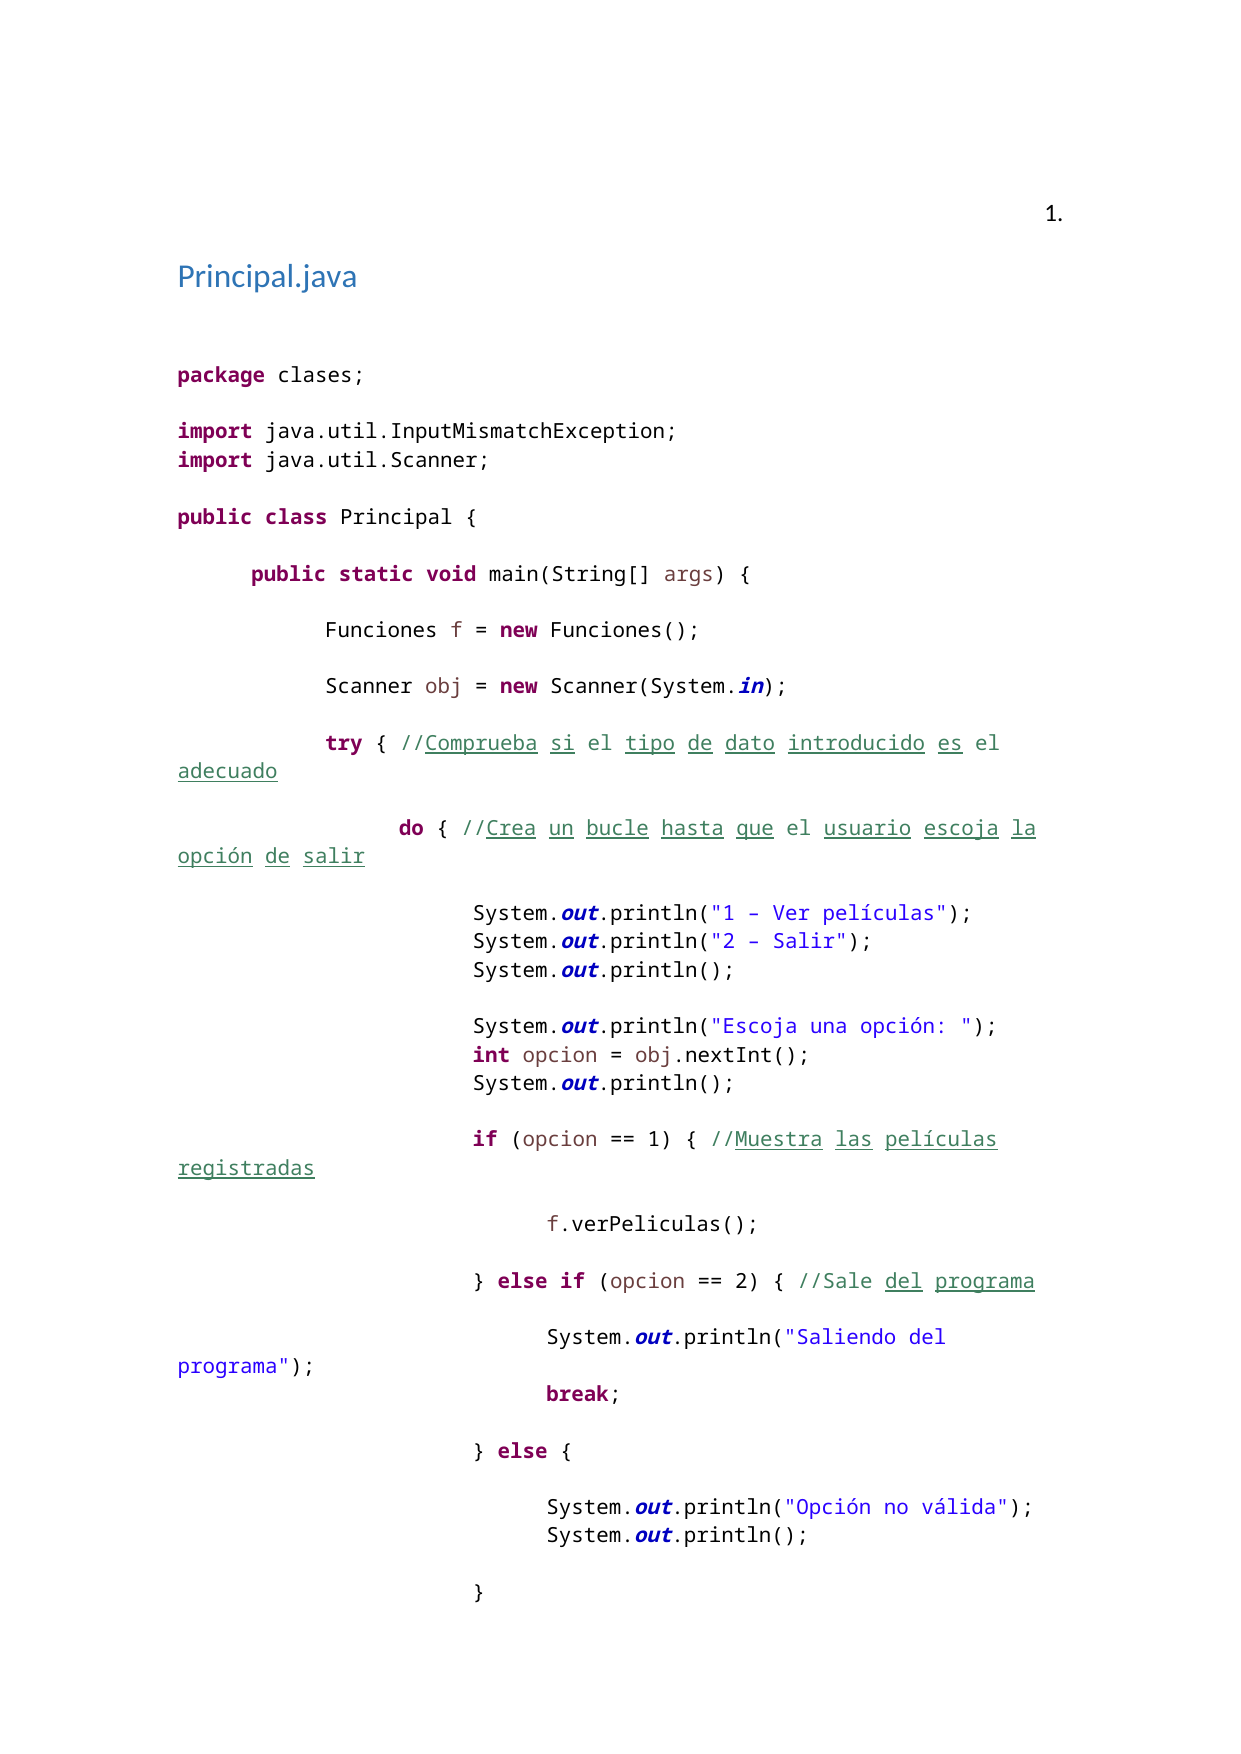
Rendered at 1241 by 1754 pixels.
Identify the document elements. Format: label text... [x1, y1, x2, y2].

text public class Principal { [177, 502, 1063, 530]
text System.out.println(); [177, 1521, 1063, 1549]
text } [177, 1577, 1063, 1606]
text System.out.println("Escoja una opción: "); [177, 1011, 1063, 1040]
text } else { [177, 1436, 1063, 1464]
text try { //Comprueba si el tipo de dato introducido es el adecuado [177, 728, 1063, 785]
text import java.util.Scanner; [177, 445, 1063, 473]
text do { //Crea un bucle hasta que el usuario escoja la opción de salir [177, 813, 1063, 870]
text System.out.println("2 – Salir"); [177, 926, 1063, 955]
subtitle Principal.java [177, 255, 1063, 296]
text Funciones f = new Funciones(); [177, 615, 1063, 644]
text System.out.println(); [177, 955, 1063, 983]
text 1. [177, 197, 1063, 228]
text System.out.println("Saliendo del programa"); [177, 1322, 1063, 1379]
text Scanner obj = new Scanner(System.in); [177, 672, 1063, 700]
text System.out.println("Opción no válida"); [177, 1492, 1063, 1521]
text } else if (opcion == 2) { //Sale del programa [177, 1266, 1063, 1294]
text package clases; [177, 360, 1063, 388]
text public static void main(String[] args) { [177, 559, 1063, 587]
text System.out.println("1 – Ver películas"); [177, 898, 1063, 926]
text System.out.println(); [177, 1068, 1063, 1097]
text int opcion = obj.nextInt(); [177, 1040, 1063, 1068]
text f.verPeliculas(); [177, 1209, 1063, 1238]
text if (opcion == 1) { //Muestra las películas registradas [177, 1124, 1063, 1181]
text import java.util.InputMismatchException; [177, 417, 1063, 445]
text break; [177, 1379, 1063, 1408]
